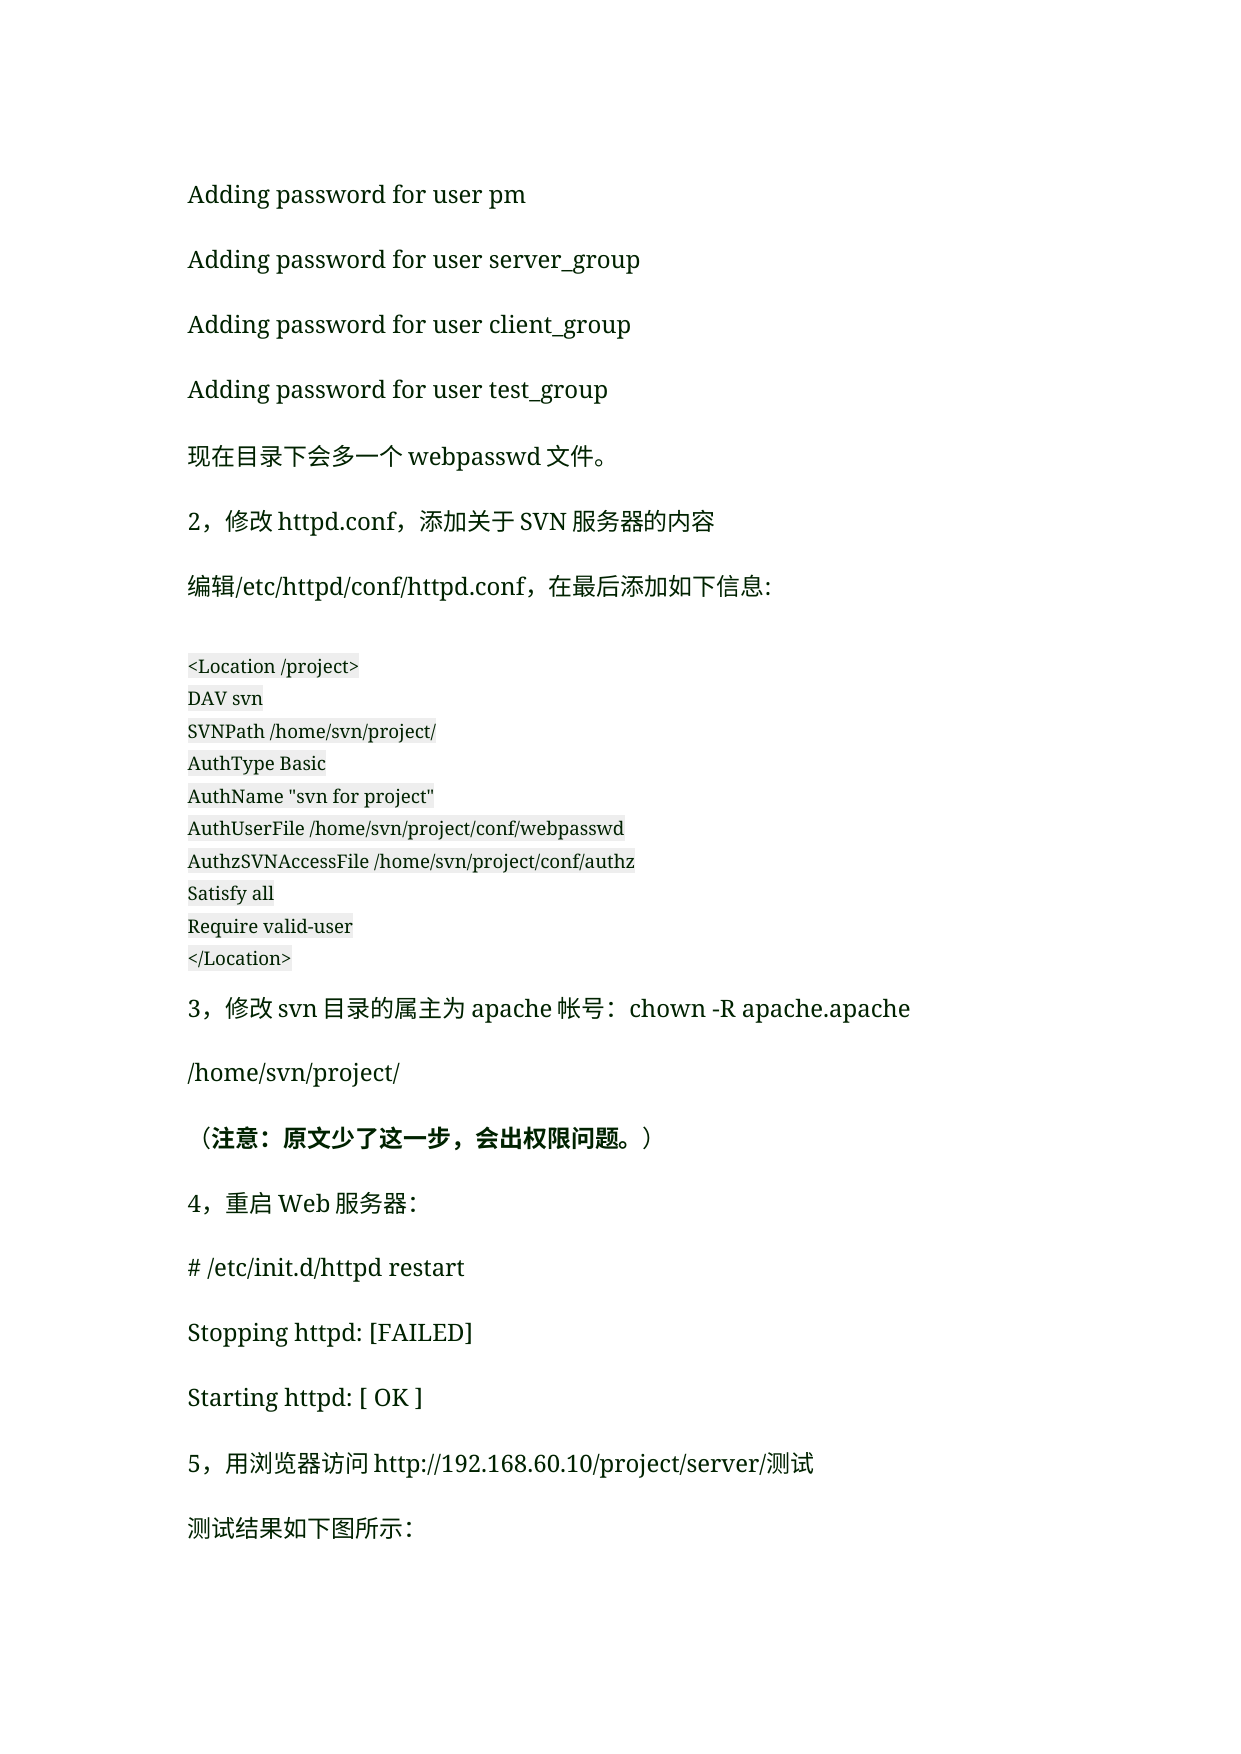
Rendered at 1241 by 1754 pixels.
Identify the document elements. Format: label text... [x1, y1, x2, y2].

text AuthType Basic [187, 747, 1053, 779]
text （注意：原文少了这一步，会出权限问题。） [187, 1104, 1053, 1169]
text Adding password for user test_group [187, 357, 1053, 422]
text 4，重启Web服务器： [187, 1169, 1053, 1234]
text Stopping httpd: [FAILED] [187, 1299, 1053, 1364]
text Satisfy all [187, 877, 1053, 909]
text # /etc/init.d/httpd restart [187, 1234, 1053, 1299]
text Require valid-user [187, 909, 1053, 942]
text DAV svn [187, 682, 1053, 714]
text 2，修改httpd.conf，添加关于SVN服务器的内容 [187, 487, 1053, 552]
text Starting httpd: [ OK ] [187, 1364, 1053, 1429]
text AuthName "svn for project" [187, 779, 1053, 812]
text SVNPath /home/svn/project/ [187, 714, 1053, 747]
text 编辑/etc/httpd/conf/httpd.conf，在最后添加如下信息: [187, 552, 1053, 617]
text <Location /project> [187, 649, 1053, 682]
text 测试结果如下图所示： [187, 1494, 1053, 1559]
text Adding password for user pm [187, 162, 1053, 227]
text </Location> [187, 942, 1053, 974]
text 5，用浏览器访问http://192.168.60.10/project/server/测试 [187, 1429, 1053, 1494]
text AuthzSVNAccessFile /home/svn/project/conf/authz [187, 844, 1053, 877]
text 现在目录下会多一个webpasswd文件。 [187, 422, 1053, 487]
text Adding password for user client_group [187, 292, 1053, 357]
text AuthUserFile /home/svn/project/conf/webpasswd [187, 812, 1053, 844]
text 3，修改svn目录的属主为apache帐号：chown -R apache.apache /home/svn/project/ [187, 974, 1053, 1104]
text Adding password for user server_group [187, 227, 1053, 292]
